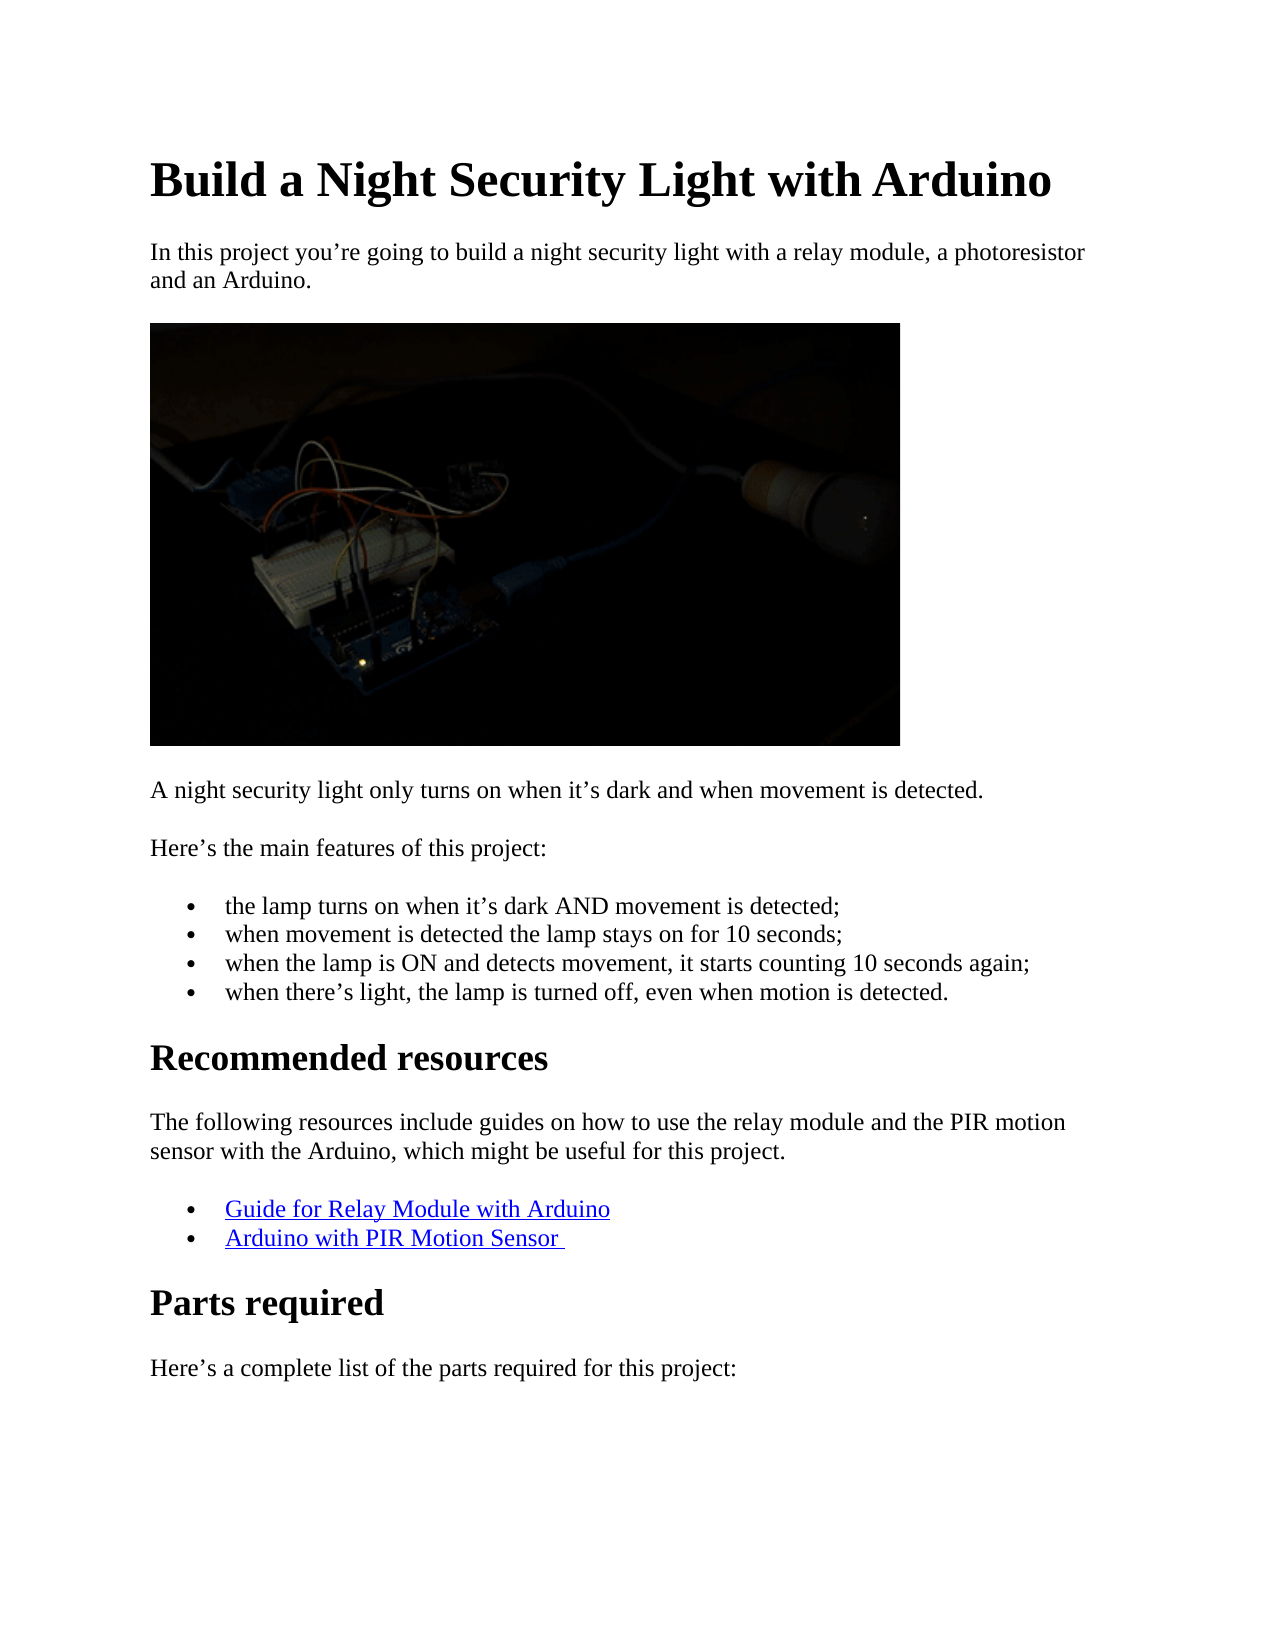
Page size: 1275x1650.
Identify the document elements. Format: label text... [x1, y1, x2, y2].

list when there’s light, the lamp is turned off, even when motion is detected. [187, 977, 1125, 1006]
text Here’s the main features of this project: [150, 833, 1125, 862]
text Here’s a complete list of the parts required for this project: [150, 1353, 1125, 1382]
text Recommended resources [150, 1035, 1125, 1078]
list Arduino with PIR Motion Sensor [187, 1223, 1125, 1251]
text A night security light only turns on when it’s dark and when movement is detected. [150, 775, 1125, 804]
list the lamp turns on when it’s dark AND movement is detected; [187, 891, 1125, 919]
list when the lamp is ON and detects movement, it starts counting 10 seconds again; [187, 948, 1125, 977]
text Parts required [150, 1281, 1125, 1324]
text Build a Night Security Light with Arduino [150, 150, 1125, 207]
text In this project you’re going to build a night security light with a relay module, a photoresistor and an Arduino. [150, 237, 1125, 294]
picture [150, 323, 901, 746]
text The following resources include guides on how to use the relay module and the PIR motion sensor with the Arduino, which might be useful for this project. [150, 1107, 1125, 1165]
list Guide for Relay Module with Arduino [187, 1194, 1125, 1223]
list when movement is detected the lamp stays on for 10 seconds; [187, 919, 1125, 948]
